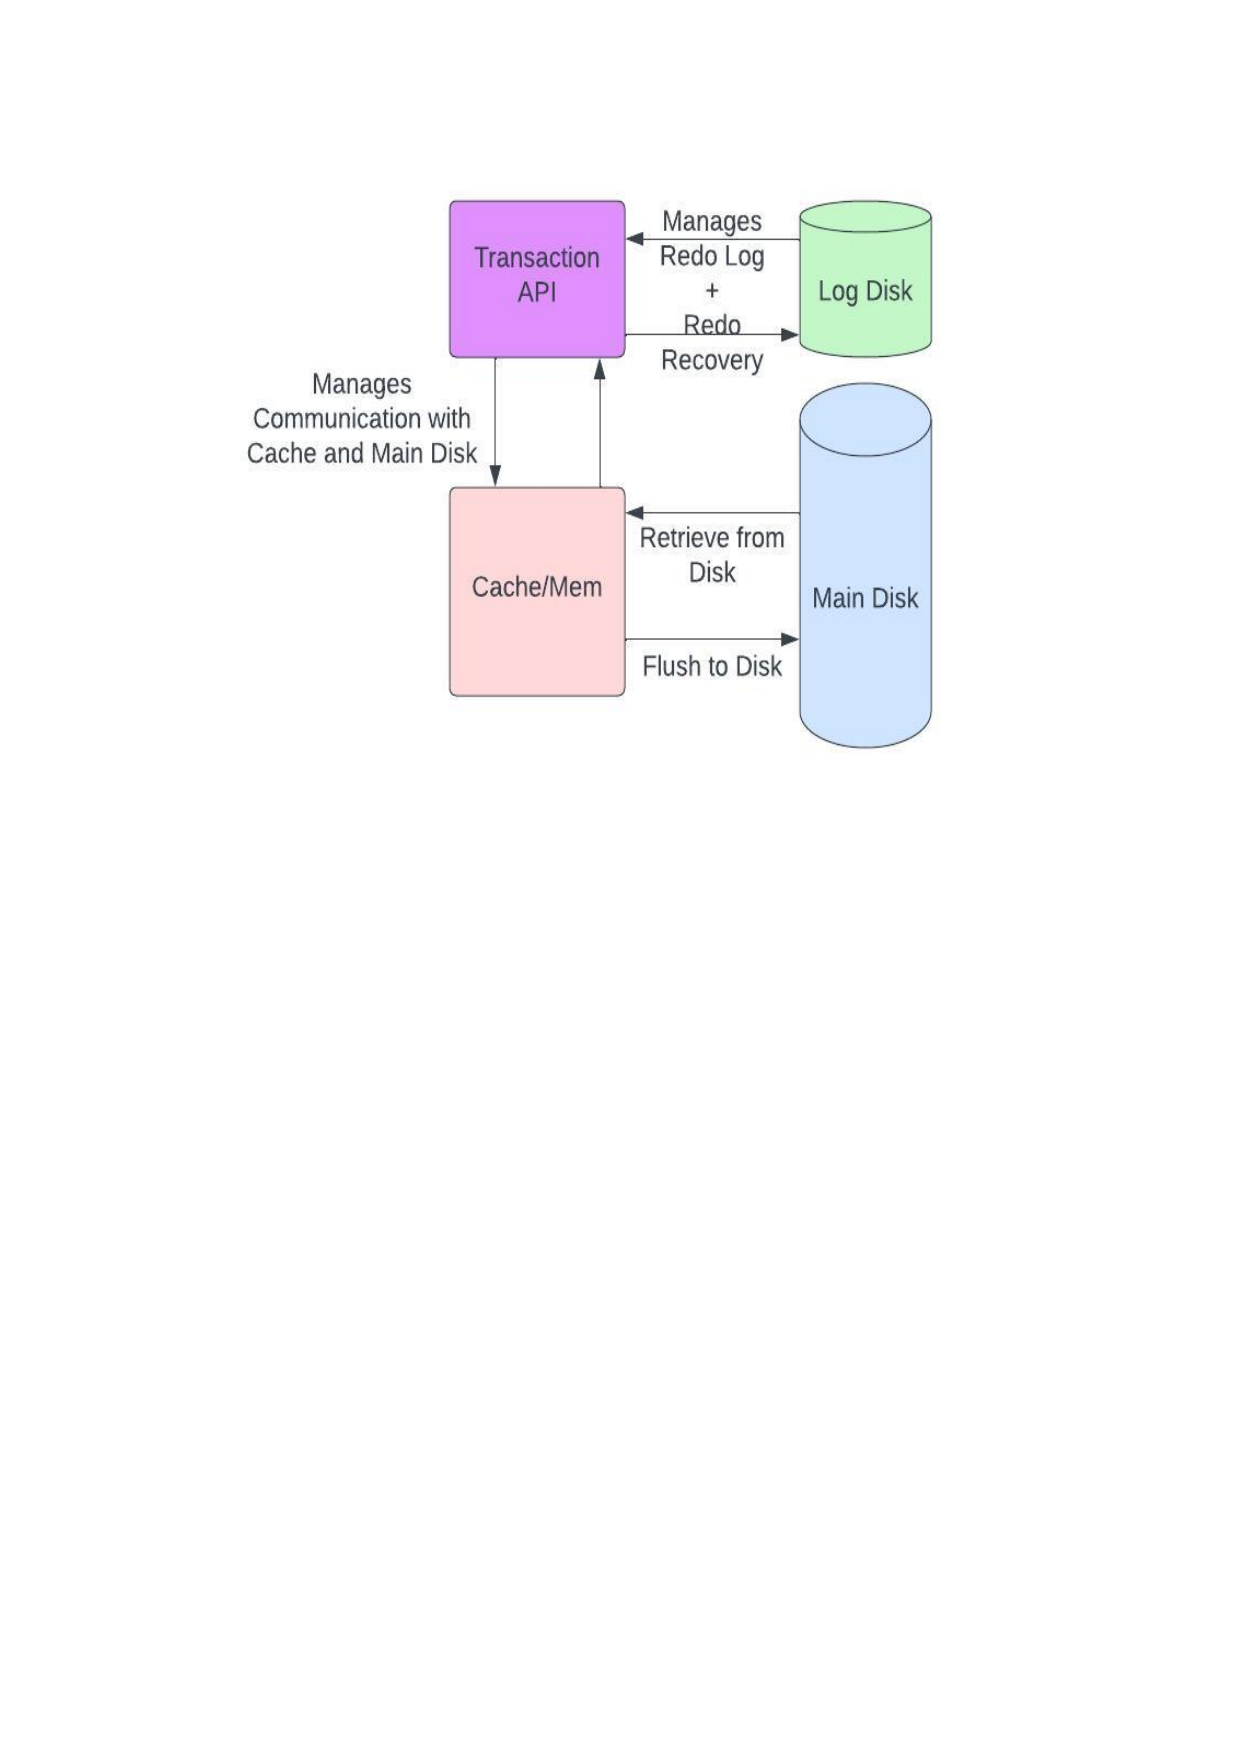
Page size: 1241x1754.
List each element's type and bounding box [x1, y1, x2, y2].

picture [187, 150, 975, 800]
